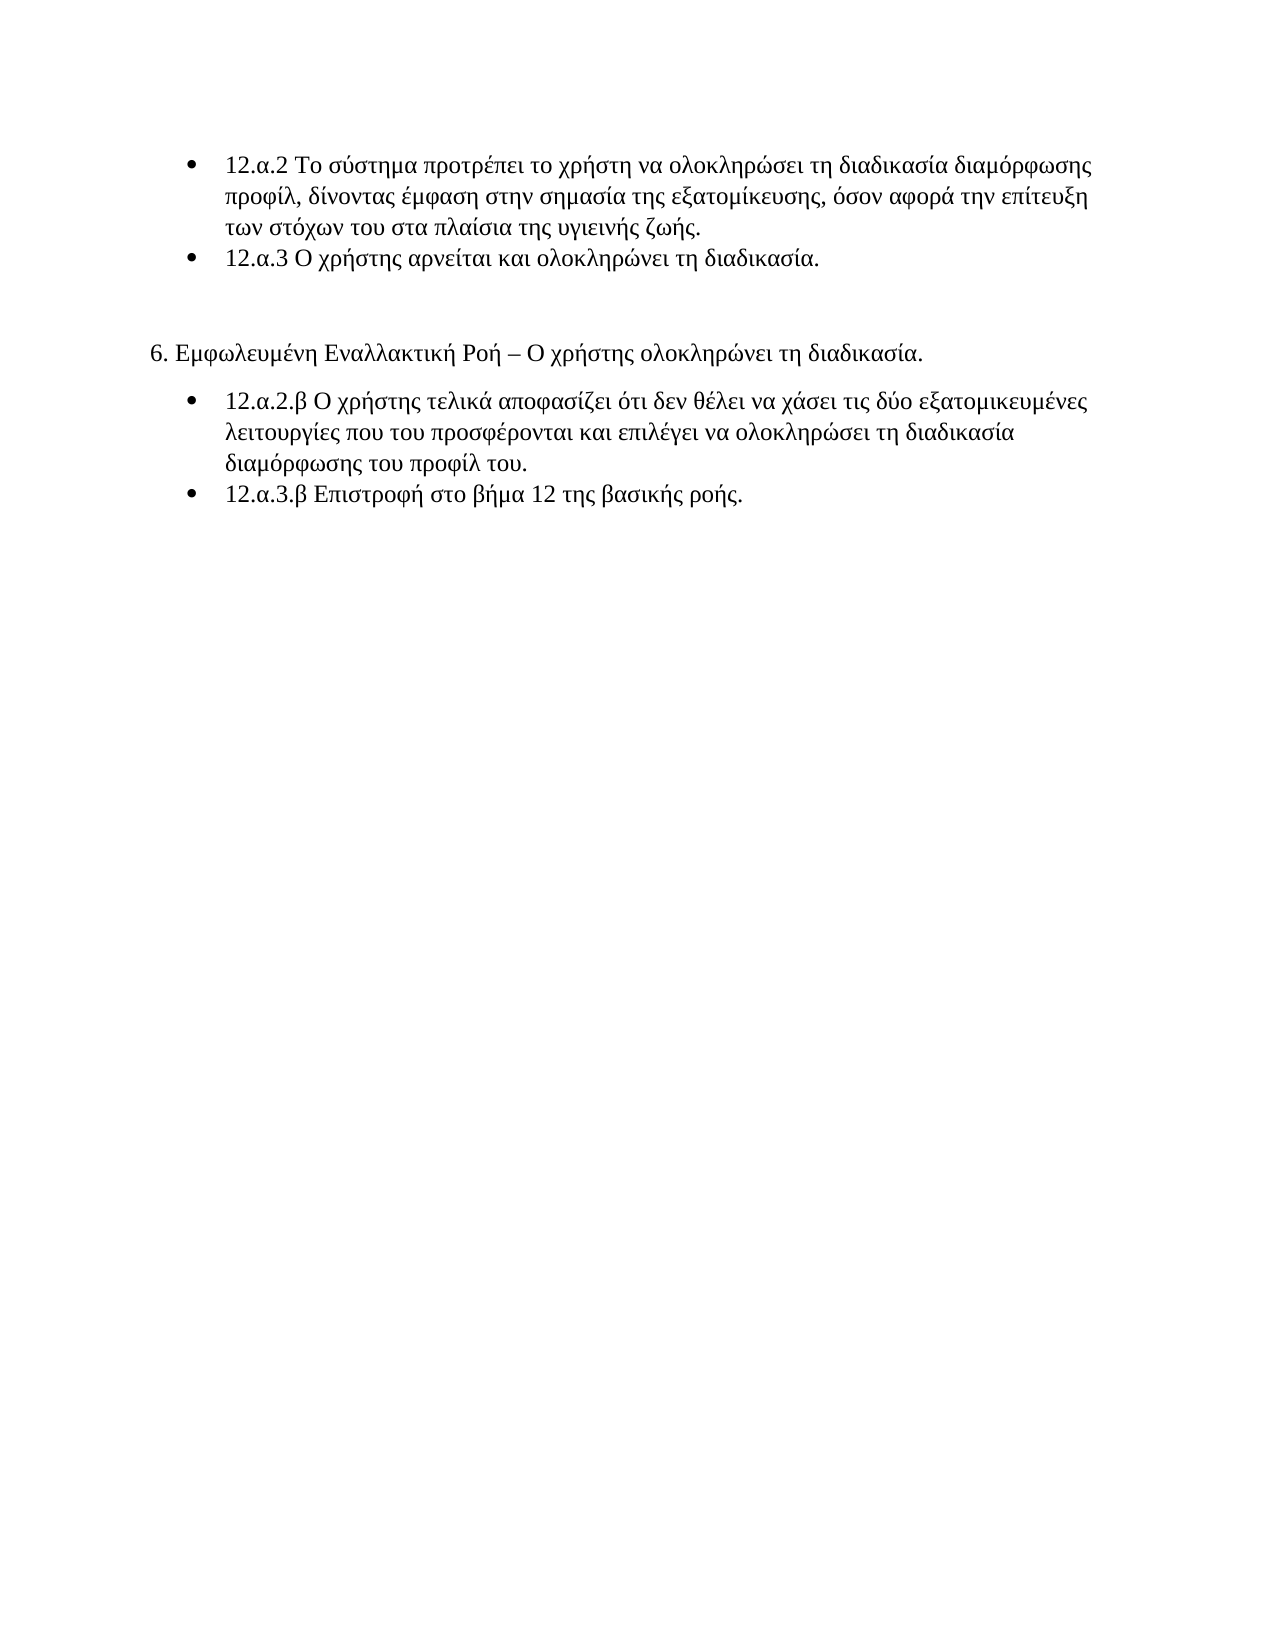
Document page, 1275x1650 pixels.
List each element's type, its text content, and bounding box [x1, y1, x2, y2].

list 12.α.2 Το σύστημα προτρέπει το χρήστη να ολοκληρώσει τη διαδικασία διαμόρφωσης προφίλ, δίνοντας έμφαση στην σημασία της εξατομίκευσης, όσον αφορά την επίτευξη των στόχων του στα πλαίσια της υγιεινής ζωής. [187, 150, 1125, 241]
list 12.α.3.β Επιστροφή στο βήμα 12 της βασικής ροής. [187, 479, 1125, 508]
text 6. Εμφωλευμένη Εναλλακτική Ροή – Ο χρήστης ολοκληρώνει τη διαδικασία. [150, 338, 1125, 367]
list 12.α.3 Ο χρήστης αρνείται και ολοκληρώνει τη διαδικασία. [187, 243, 1125, 272]
list 12.α.2.β Ο χρήστης τελικά αποφασίζει ότι δεν θέλει να χάσει τις δύο εξατομικευμένες λειτουργίες που του προσφέρονται και επιλέγει να ολοκληρώσει τη διαδικασία διαμόρφωσης του προφίλ του. [187, 386, 1125, 477]
